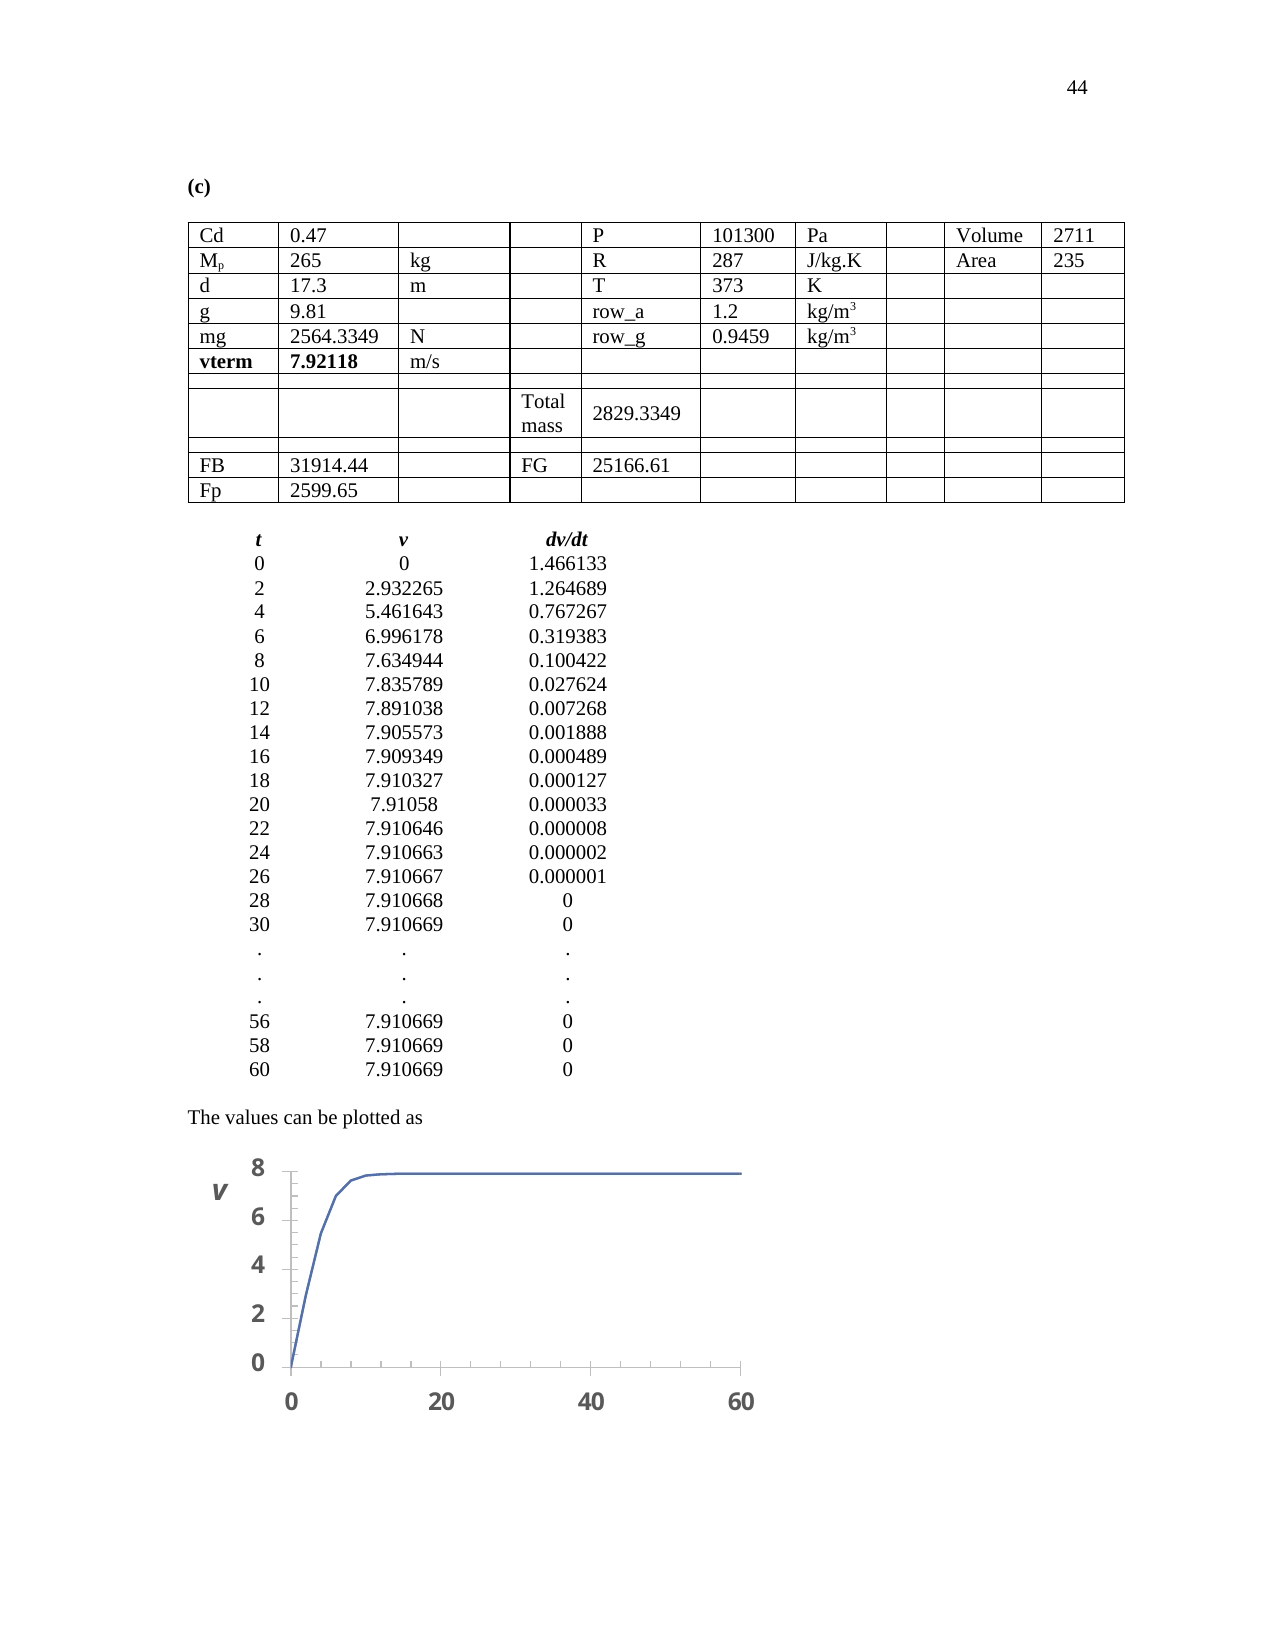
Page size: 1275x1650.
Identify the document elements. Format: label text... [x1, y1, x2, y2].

table_cell 25166.61 [582, 453, 700, 477]
table_cell [887, 248, 944, 272]
table_cell . [188, 960, 331, 984]
table_cell 18 [188, 768, 331, 792]
table_cell [582, 438, 700, 452]
table_cell [701, 374, 795, 388]
table_cell [887, 453, 944, 477]
table_cell 58 [188, 1033, 331, 1057]
table_cell 7.909349 [331, 744, 477, 768]
table_cell Area [945, 248, 1041, 272]
table_cell 0.767267 [477, 600, 658, 623]
table_header dv/dt [477, 527, 658, 551]
table_cell 12 [188, 696, 331, 720]
table_header Pa [796, 223, 886, 247]
table_cell 0.100422 [477, 648, 658, 672]
table_cell 0.319383 [477, 624, 658, 648]
table_cell 0 [188, 551, 331, 575]
table_cell [945, 438, 1041, 452]
table_cell 373 [701, 274, 795, 297]
table_cell [1042, 438, 1124, 452]
table_cell [511, 478, 581, 502]
table_cell [701, 389, 795, 437]
table_header Cd [189, 223, 278, 247]
table_cell 0 [477, 1033, 658, 1057]
table_cell [1042, 453, 1124, 477]
table_cell [796, 389, 886, 437]
table_cell [945, 478, 1041, 502]
table_cell 28 [188, 888, 331, 912]
table_cell [887, 324, 944, 348]
table_cell [796, 478, 886, 502]
table_header [511, 223, 581, 247]
table_cell 7.91058 [331, 792, 477, 816]
table_cell . [331, 936, 477, 960]
table_cell 2829.3349 [582, 389, 700, 437]
table_cell [945, 389, 1041, 437]
table_cell FB [189, 453, 278, 477]
table_cell [399, 453, 509, 477]
table_cell [1042, 374, 1124, 388]
table_cell 265 [279, 248, 398, 272]
table_header P [582, 223, 700, 247]
table_cell 1.264689 [477, 575, 658, 599]
table_cell . [331, 985, 477, 1008]
table_cell 17.3 [279, 274, 398, 297]
table_cell . [188, 985, 331, 1008]
table_cell 56 [188, 1009, 331, 1033]
table_cell [582, 349, 700, 373]
text (c) [187, 174, 1087, 198]
table_cell [1042, 349, 1124, 373]
table_cell Total mass [511, 389, 581, 437]
table_cell [399, 299, 509, 323]
table_cell R [582, 248, 700, 272]
table_cell d [189, 274, 278, 297]
table_cell 0.000002 [477, 840, 658, 864]
table_cell 0.000033 [477, 792, 658, 816]
table_cell 22 [188, 816, 331, 840]
table_header v [331, 527, 477, 551]
table_cell [399, 374, 509, 388]
table_cell mg [189, 324, 278, 348]
table_cell FG [511, 453, 581, 477]
table_cell row_g [582, 324, 700, 348]
table_cell 20 [188, 792, 331, 816]
table_cell 24 [188, 840, 331, 864]
table_cell Mp [189, 248, 278, 272]
table_cell K [796, 274, 886, 297]
table_cell m/s [399, 349, 509, 373]
table_cell 0.000489 [477, 744, 658, 768]
table_cell 2564.3349 [279, 324, 398, 348]
table_cell 7.835789 [331, 672, 477, 696]
table_cell [887, 389, 944, 437]
table_cell [399, 438, 509, 452]
table_cell Fp [189, 478, 278, 502]
table_cell [1042, 274, 1124, 297]
table_cell . [477, 985, 658, 1008]
table_cell [887, 274, 944, 297]
table_cell 7.910669 [331, 912, 477, 936]
table_cell row_a [582, 299, 700, 323]
table_cell [399, 478, 509, 502]
table_header 0.47 [279, 223, 398, 247]
table_cell 4 [188, 600, 331, 623]
table_header [399, 223, 509, 247]
table_cell kg/m3 [796, 324, 886, 348]
table_cell 7.910669 [331, 1057, 477, 1081]
table_cell 287 [701, 248, 795, 272]
table_cell [945, 274, 1041, 297]
table_cell [1042, 324, 1124, 348]
table_cell [1042, 478, 1124, 502]
table_cell [511, 349, 581, 373]
table_cell 5.461643 [331, 600, 477, 623]
table_cell 0 [477, 1009, 658, 1033]
table_cell 0.007268 [477, 696, 658, 720]
table_cell [796, 349, 886, 373]
table_cell 0.027624 [477, 672, 658, 696]
table_cell [887, 478, 944, 502]
table_cell [511, 274, 581, 297]
table_cell [887, 374, 944, 388]
table_cell [701, 453, 795, 477]
table_cell 26 [188, 864, 331, 888]
table_cell 0.000127 [477, 768, 658, 792]
table_cell [189, 389, 278, 437]
table_cell [511, 248, 581, 272]
table_cell 9.81 [279, 299, 398, 323]
table_cell [511, 374, 581, 388]
table_cell [945, 299, 1041, 323]
table_cell 16 [188, 744, 331, 768]
table_cell 0 [477, 888, 658, 912]
table_cell 10 [188, 672, 331, 696]
table_cell [796, 374, 886, 388]
table_cell [511, 438, 581, 452]
table_cell [279, 438, 398, 452]
table_cell . [477, 960, 658, 984]
table_cell 7.634944 [331, 648, 477, 672]
table_cell g [189, 299, 278, 323]
table_cell kg/m3 [796, 299, 886, 323]
table_cell [887, 438, 944, 452]
table_cell N [399, 324, 509, 348]
table_cell 8 [188, 648, 331, 672]
table_cell 6.996178 [331, 624, 477, 648]
table_header 2711 [1042, 223, 1124, 247]
table_cell 7.905573 [331, 720, 477, 744]
table_cell [887, 299, 944, 323]
text The values can be plotted as [187, 1105, 1087, 1129]
table_cell T [582, 274, 700, 297]
table_cell 7.92118 [279, 349, 398, 373]
table_cell 7.910646 [331, 816, 477, 840]
table_cell . [331, 960, 477, 984]
table_cell 1.2 [701, 299, 795, 323]
table_cell [701, 349, 795, 373]
table_cell 0.000008 [477, 816, 658, 840]
table_cell 235 [1042, 248, 1124, 272]
table_cell 2 [188, 575, 331, 599]
table_cell [189, 374, 278, 388]
table_cell 6 [188, 624, 331, 648]
table_cell 7.910327 [331, 768, 477, 792]
table_cell 0 [477, 912, 658, 936]
table_cell [582, 374, 700, 388]
table_cell [279, 389, 398, 437]
table_cell 14 [188, 720, 331, 744]
table_cell vterm [189, 349, 278, 373]
table_cell [945, 374, 1041, 388]
table_cell 7.910667 [331, 864, 477, 888]
table_cell . [477, 936, 658, 960]
table_cell [511, 324, 581, 348]
table_cell 0 [331, 551, 477, 575]
table_cell 0 [477, 1057, 658, 1081]
table_cell 0.000001 [477, 864, 658, 888]
table_cell 60 [188, 1057, 331, 1081]
table_cell [1042, 299, 1124, 323]
table_cell 2599.65 [279, 478, 398, 502]
table_cell [945, 324, 1041, 348]
table_cell 0.9459 [701, 324, 795, 348]
table_cell kg [399, 248, 509, 272]
table_cell 2.932265 [331, 575, 477, 599]
table_cell 30 [188, 912, 331, 936]
table_header Volume [945, 223, 1041, 247]
table_cell [189, 438, 278, 452]
table_header [887, 223, 944, 247]
table_cell 7.910668 [331, 888, 477, 912]
table_cell [945, 349, 1041, 373]
table_cell [511, 299, 581, 323]
table_cell [701, 438, 795, 452]
table_cell 31914.44 [279, 453, 398, 477]
table_cell 7.910663 [331, 840, 477, 864]
table_cell J/kg.K [796, 248, 886, 272]
table_cell 0.001888 [477, 720, 658, 744]
table_cell [945, 453, 1041, 477]
table_cell [796, 438, 886, 452]
table_header t [188, 527, 331, 551]
table_cell [582, 478, 700, 502]
table_cell [1042, 389, 1124, 437]
table_cell [279, 374, 398, 388]
table_cell . [188, 936, 331, 960]
table_cell 7.910669 [331, 1009, 477, 1033]
table_header 101300 [701, 223, 795, 247]
table_cell m [399, 274, 509, 297]
table_cell [399, 389, 509, 437]
table_cell 1.466133 [477, 551, 658, 575]
table_cell 7.910669 [331, 1033, 477, 1057]
table_cell [796, 453, 886, 477]
table_cell [701, 478, 795, 502]
table_cell 7.891038 [331, 696, 477, 720]
table_cell [887, 349, 944, 373]
